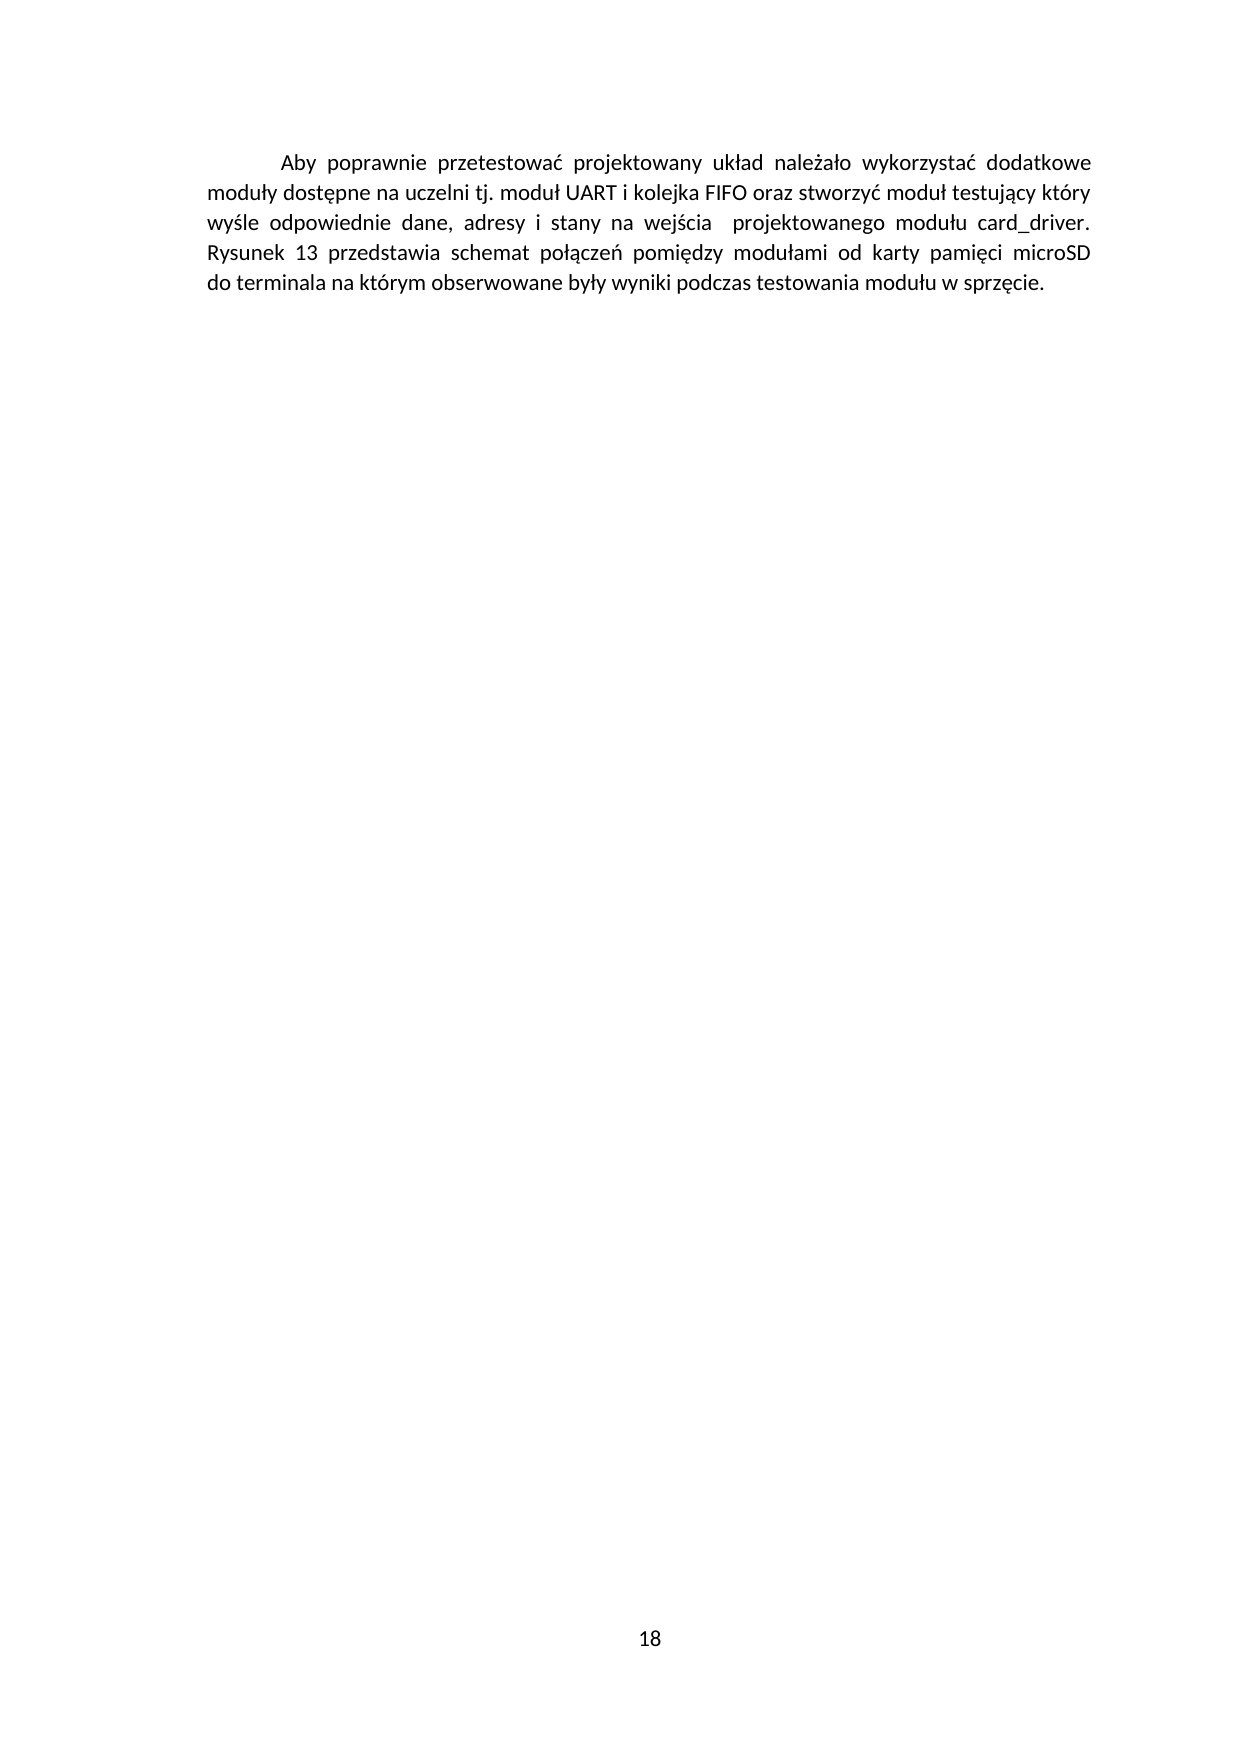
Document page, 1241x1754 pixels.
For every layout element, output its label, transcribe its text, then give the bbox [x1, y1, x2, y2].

text Aby poprawnie przetestować projektowany układ należało wykorzystać dodatkowe moduły dostępne na uczelni tj. moduł UART i kolejka FIFO oraz stworzyć moduł testujący który wyśle odpowiednie dane, adresy i stany na wejścia projektowanego modułu card_driver. Rysunek 13 przedstawia schemat połączeń pomiędzy modułami od karty pamięci microSD do terminala na którym obserwowane były wyniki podczas testowania modułu w sprzęcie. [207, 148, 1092, 297]
